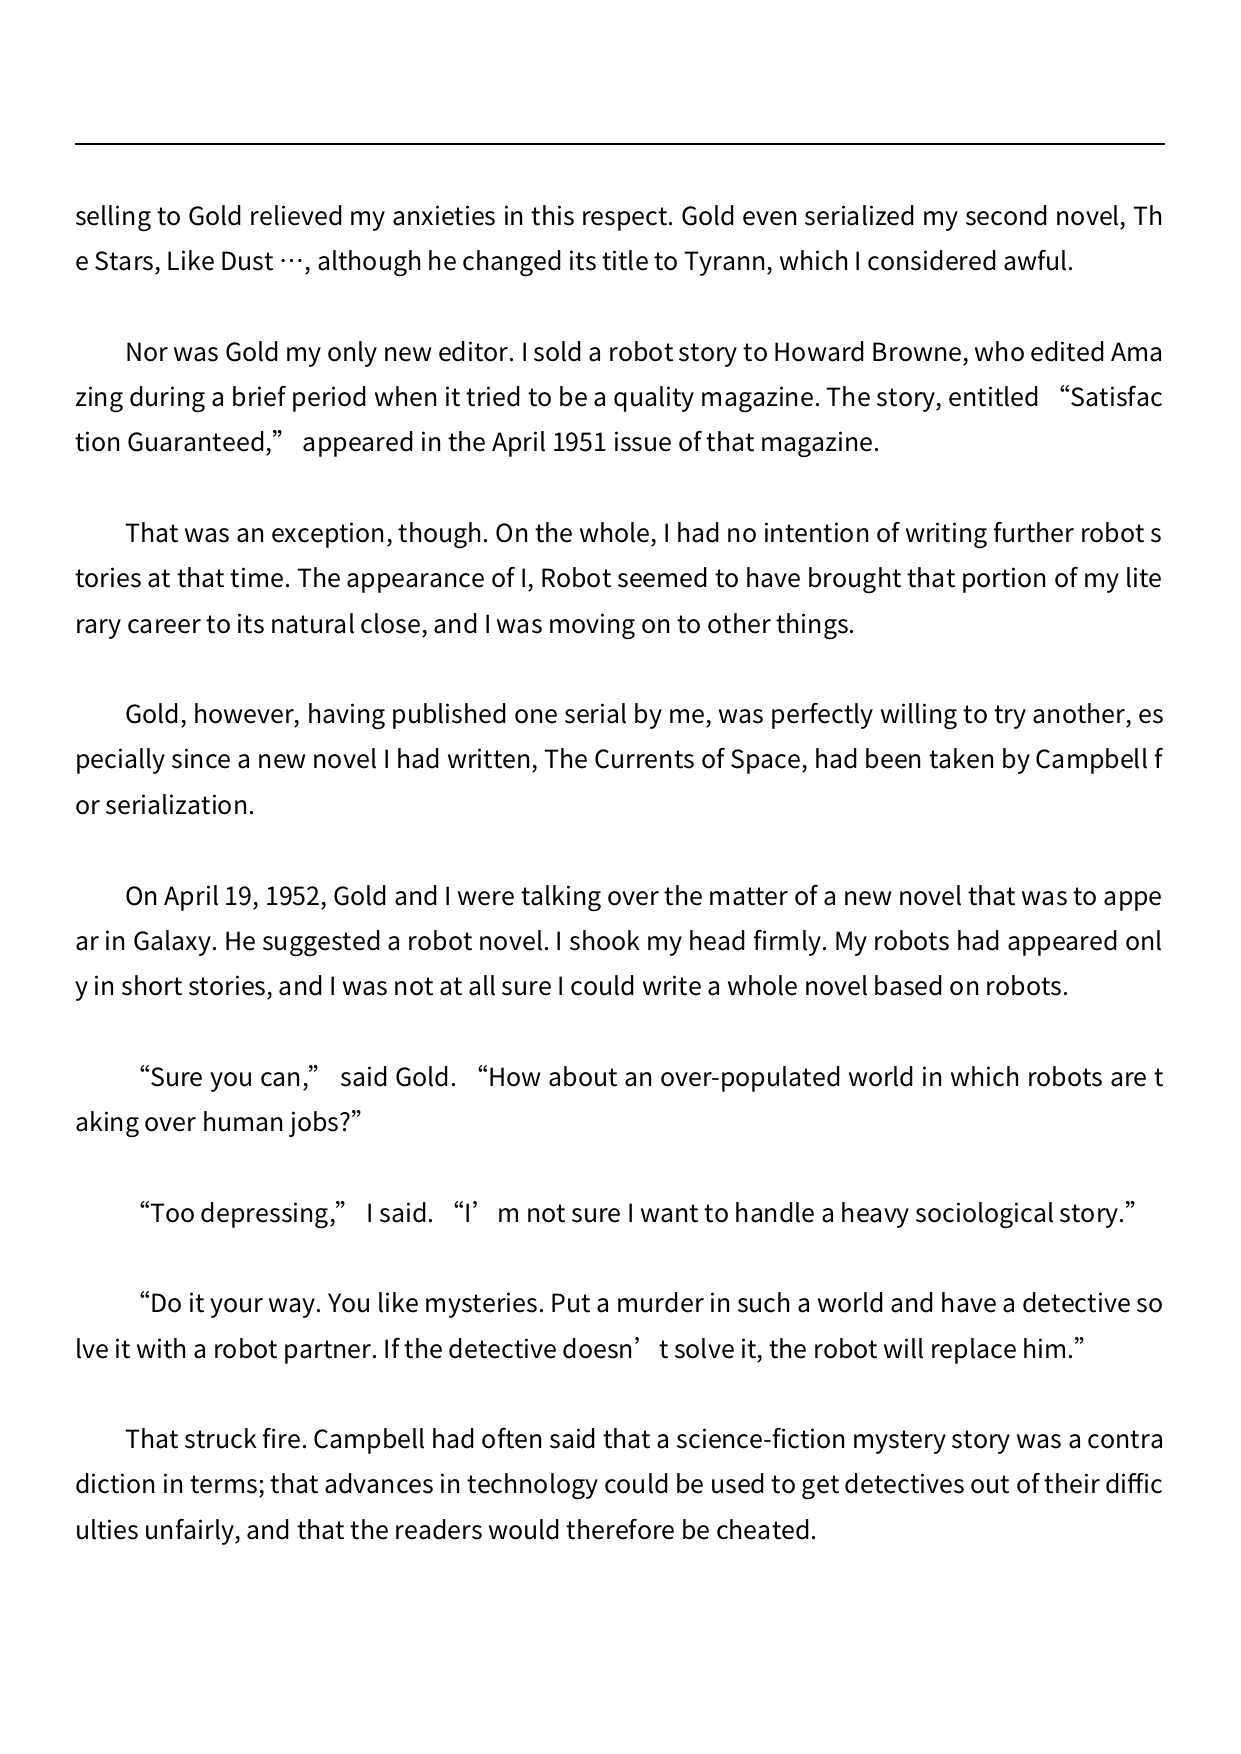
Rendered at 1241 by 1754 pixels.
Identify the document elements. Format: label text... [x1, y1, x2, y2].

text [75, 192, 1165, 282]
text “Do it your way. You like mysteries. Put a murder in such a world and have a detective solve it with a robot partner. If the detective doesn’t solve it, the robot will replace him.” [75, 1279, 1165, 1370]
text That struck fire. Campbell had often said that a science-fiction mystery story was a contradiction in terms; that advances in technology could be used to get detectives out of their difficulties unfairly, and that the readers would therefore be cheated. [75, 1415, 1165, 1551]
text On April 19, 1952, Gold and I were talking over the matter of a new novel that was to appear in Galaxy. He suggested a robot novel. I shook my head firmly. My robots had appeared only in short stories, and I was not at all sure I could write a whole novel based on robots. [75, 871, 1165, 1007]
text “Too depressing,” I said. “I’m not sure I want to handle a heavy sociological story.” [75, 1189, 1165, 1234]
text “Sure you can,” said Gold. “How about an over-populated world in which robots are taking over human jobs?” [75, 1053, 1165, 1143]
text That was an exception, though. On the whole, I had no intention of writing further robot stories at that time. The appearance of I, Robot seemed to have brought that portion of my literary career to its natural close, and I was moving on to other things. [75, 509, 1165, 645]
text Nor was Gold my only new editor. I sold a robot story to Howard Browne, who edited Amazing during a brief period when it tried to be a quality magazine. The story, entitled “Satisfaction Guaranteed,” appeared in the April 1951 issue of that magazine. [75, 328, 1165, 464]
text Gold, however, having published one serial by me, was perfectly willing to try another, especially since a new novel I had written, The Currents of Space, had been taken by Campbell for serialization. [75, 690, 1165, 826]
